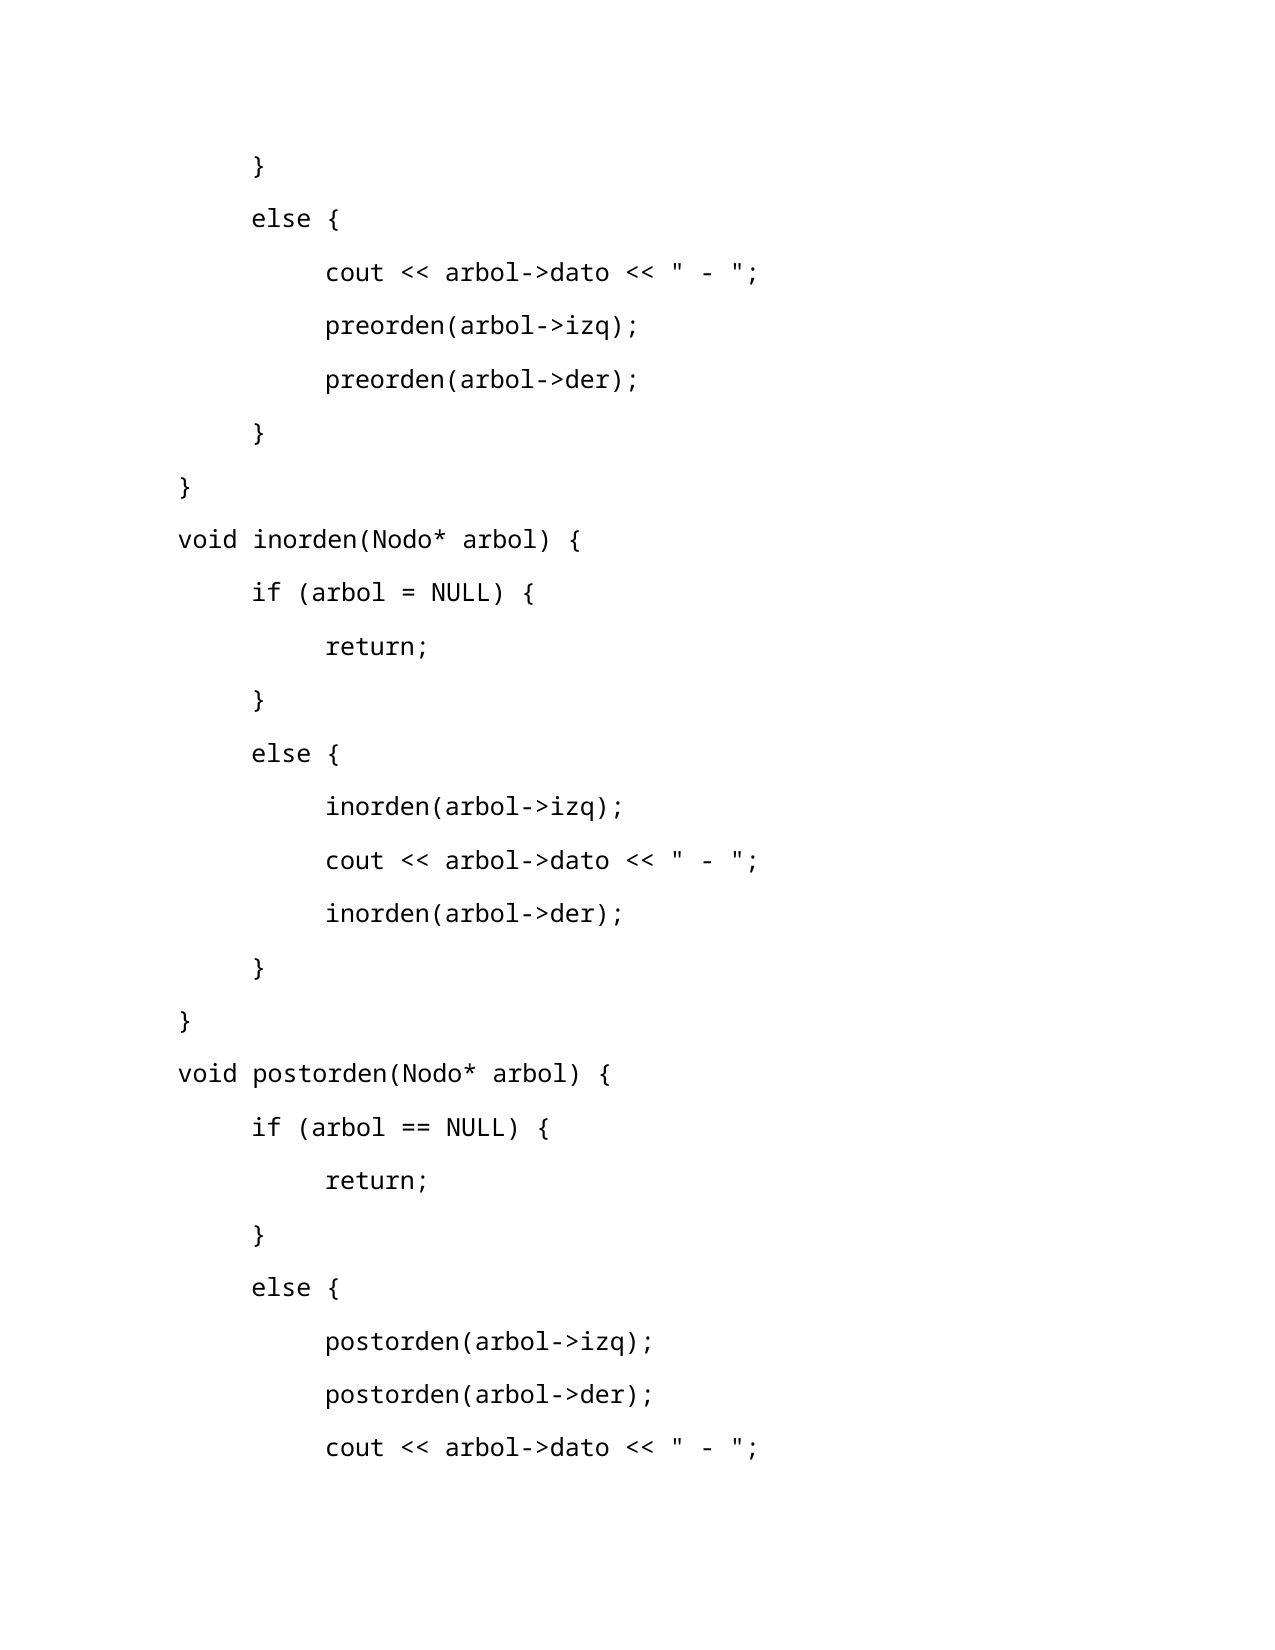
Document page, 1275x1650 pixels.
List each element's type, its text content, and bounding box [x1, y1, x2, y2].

text else { [177, 201, 1098, 235]
text } [177, 415, 1098, 449]
text } [177, 1003, 1098, 1037]
text else { [177, 735, 1098, 769]
text inorden(arbol->der); [177, 896, 1098, 930]
text postorden(arbol->izq); [177, 1323, 1098, 1357]
text preorden(arbol->der); [177, 361, 1098, 395]
text void inorden(Nodo* arbol) { [177, 522, 1098, 556]
text if (arbol = NULL) { [177, 575, 1098, 609]
text cout << arbol->dato << " - "; [177, 254, 1098, 288]
text } [177, 148, 1098, 182]
text } [177, 682, 1098, 716]
text } [177, 468, 1098, 502]
text } [177, 1216, 1098, 1250]
text inorden(arbol->izq); [177, 789, 1098, 823]
text if (arbol == NULL) { [177, 1109, 1098, 1143]
text void postorden(Nodo* arbol) { [177, 1056, 1098, 1090]
text preorden(arbol->izq); [177, 308, 1098, 342]
text return; [177, 1163, 1098, 1197]
text else { [177, 1270, 1098, 1304]
text return; [177, 628, 1098, 663]
text cout << arbol->dato << " - "; [177, 1430, 1098, 1464]
text cout << arbol->dato << " - "; [177, 842, 1098, 876]
text postorden(arbol->der); [177, 1377, 1098, 1411]
text } [177, 949, 1098, 983]
